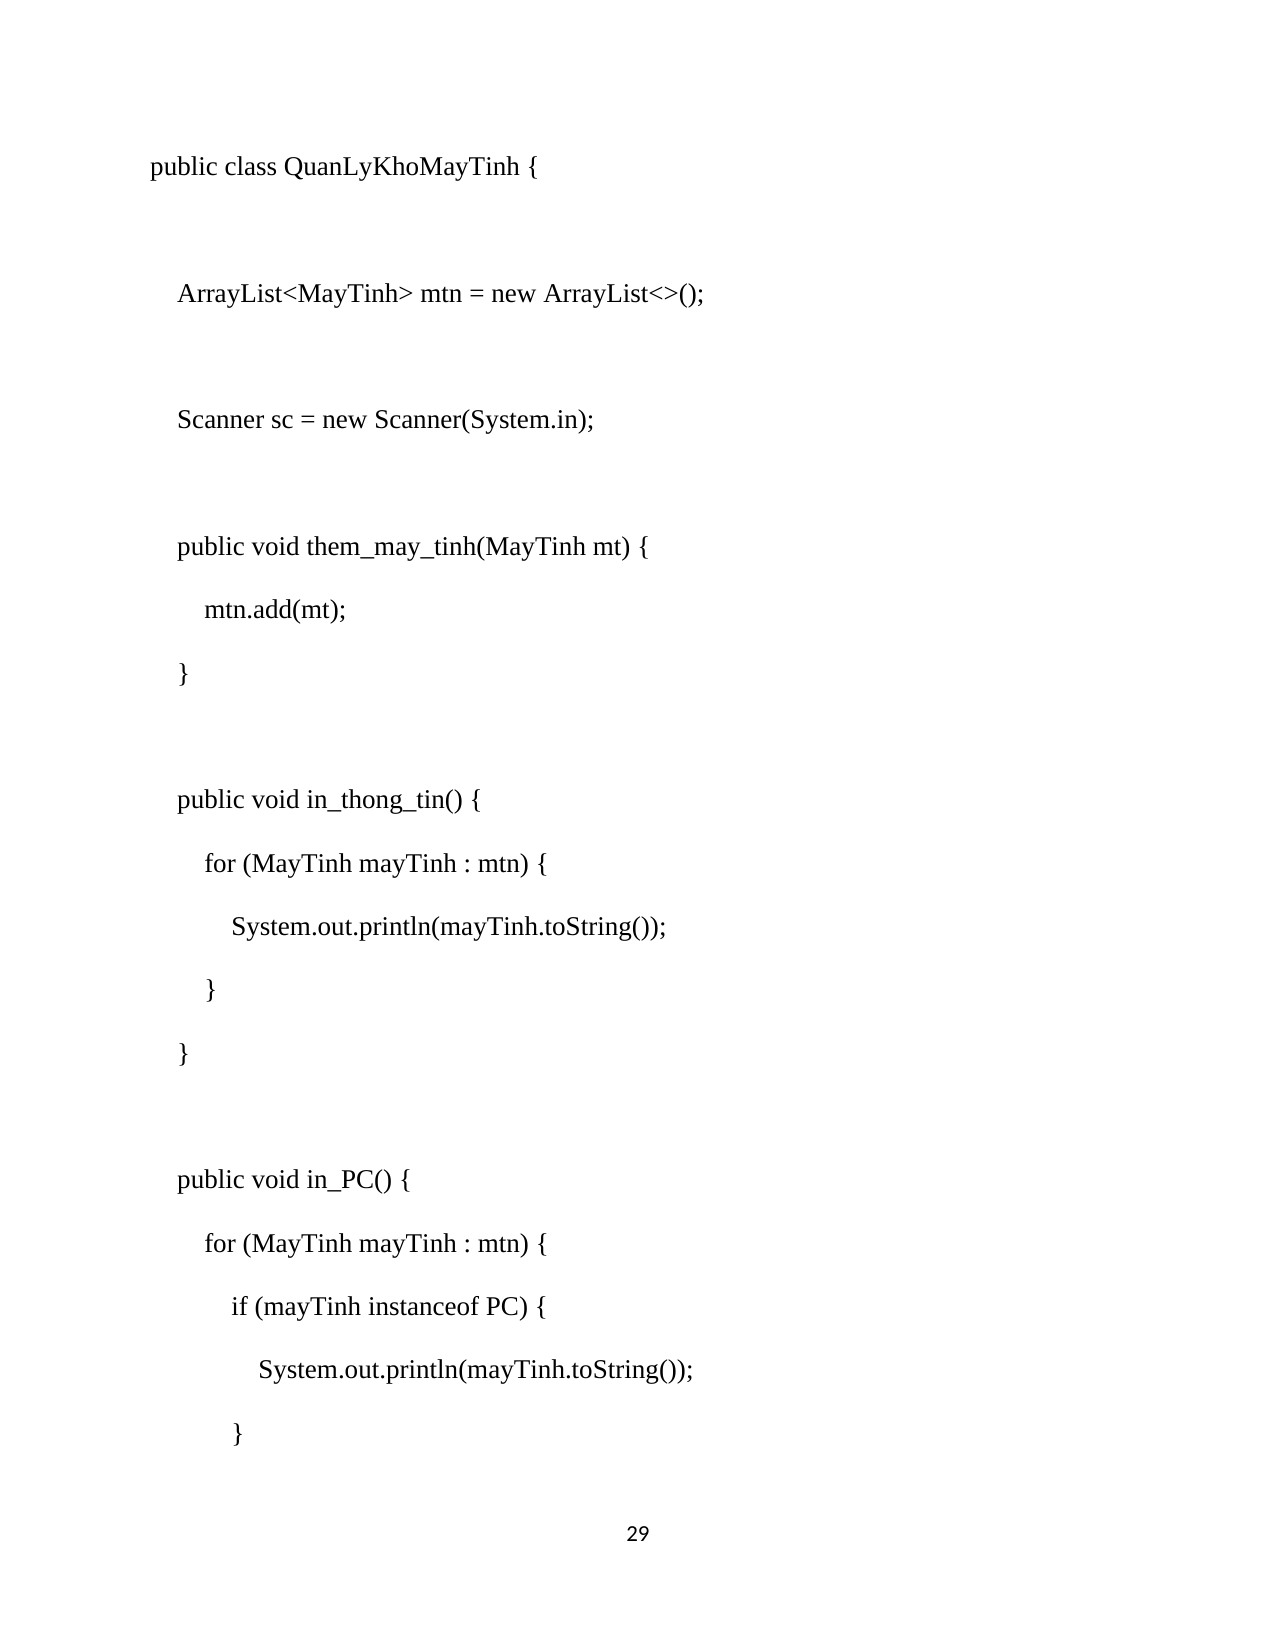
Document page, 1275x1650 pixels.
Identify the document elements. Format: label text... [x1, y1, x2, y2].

text } [150, 657, 1125, 688]
text for (MayTinh mayTinh : mtn) { [150, 1227, 1125, 1258]
text mtn.add(mt); [150, 593, 1125, 624]
text public void them_may_tinh(MayTinh mt) { [150, 530, 1125, 561]
text } [150, 1037, 1125, 1068]
text System.out.println(mayTinh.toString()); [150, 1353, 1125, 1384]
text public void in_PC() { [150, 1163, 1125, 1194]
text public void in_thong_tin() { [150, 783, 1125, 814]
text ArrayList<MayTinh> mtn = new ArrayList<>(); [150, 277, 1125, 308]
text Scanner sc = new Scanner(System.in); [150, 403, 1125, 434]
text } [150, 1417, 1125, 1448]
text public class QuanLyKhoMayTinh { [150, 150, 1125, 181]
text if (mayTinh instanceof PC) { [150, 1290, 1125, 1321]
text for (MayTinh mayTinh : mtn) { [150, 847, 1125, 878]
text } [150, 973, 1125, 1004]
text System.out.println(mayTinh.toString()); [150, 910, 1125, 941]
